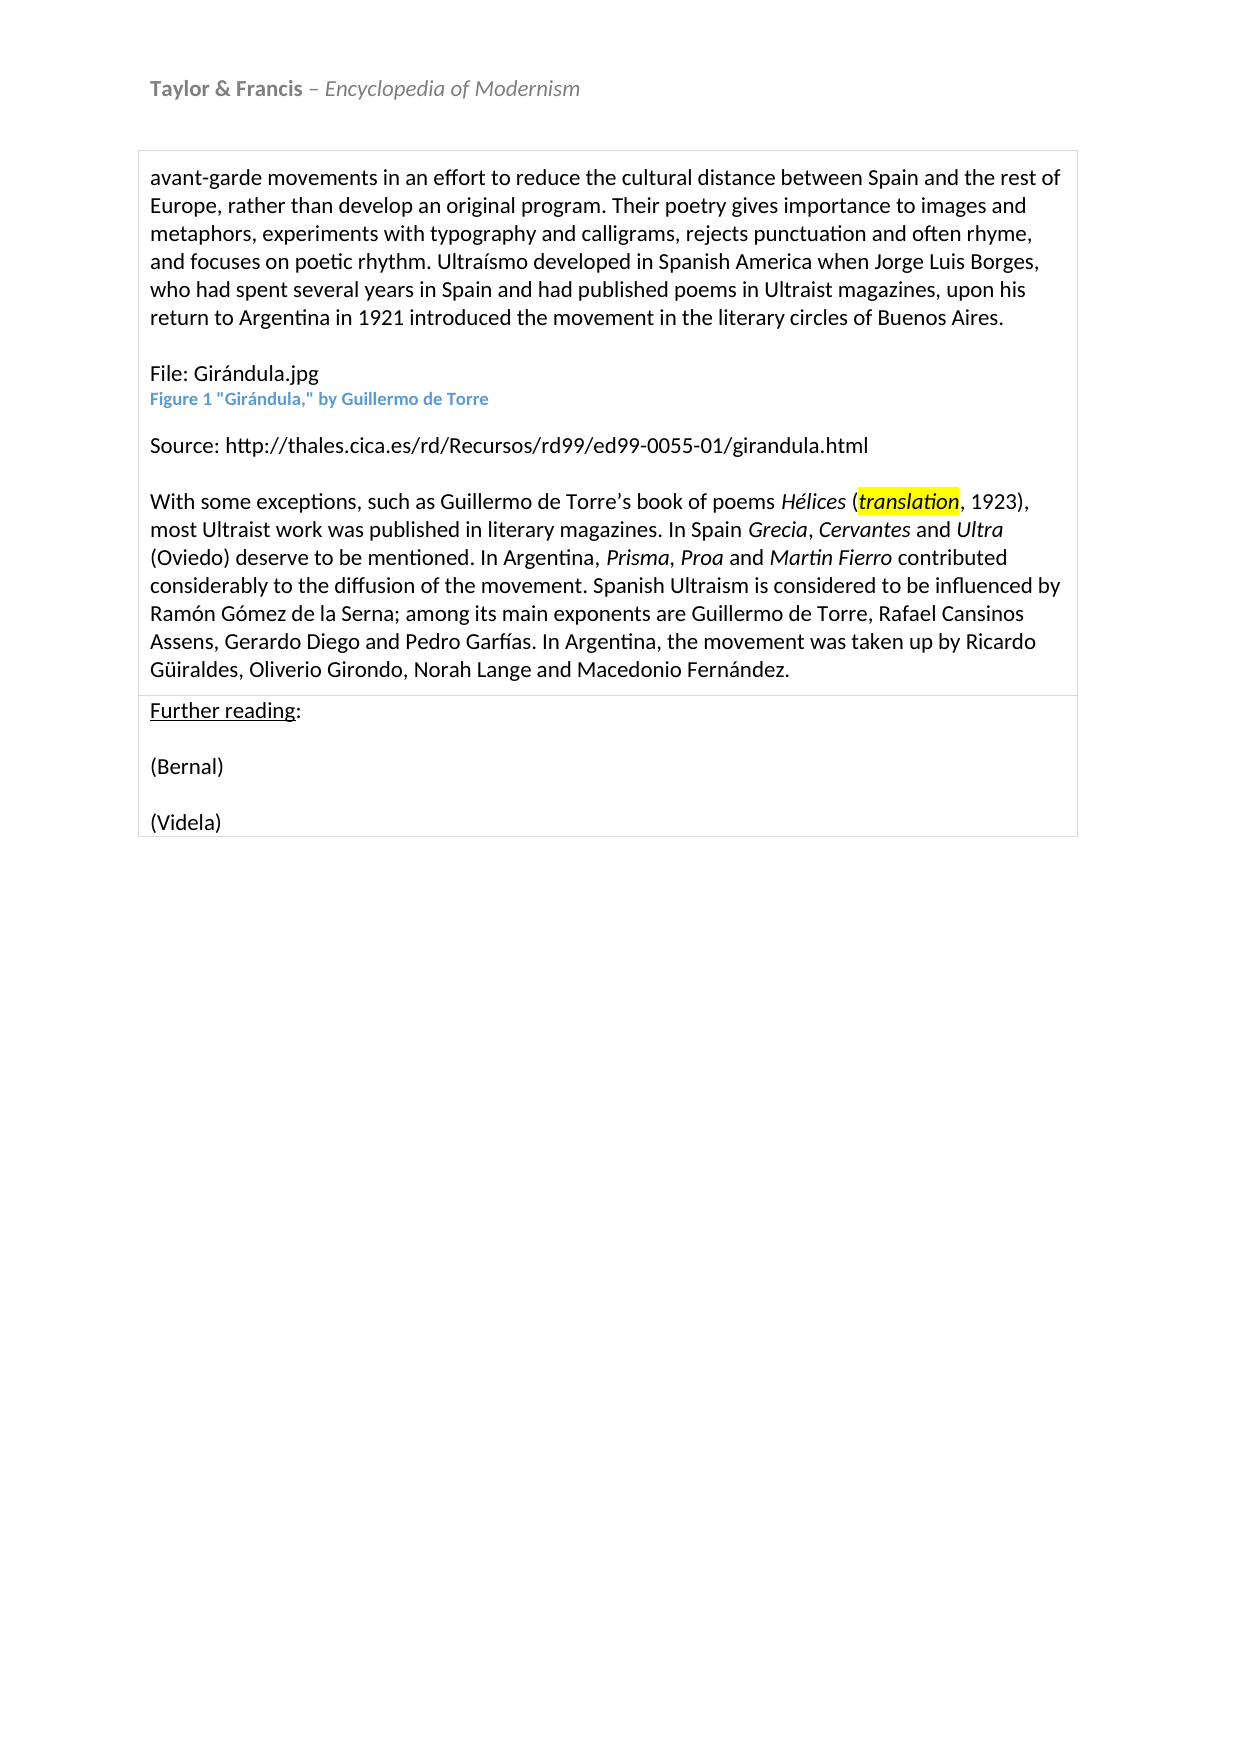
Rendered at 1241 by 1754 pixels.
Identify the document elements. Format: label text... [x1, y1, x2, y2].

table_cell Further reading: [139, 696, 1077, 836]
